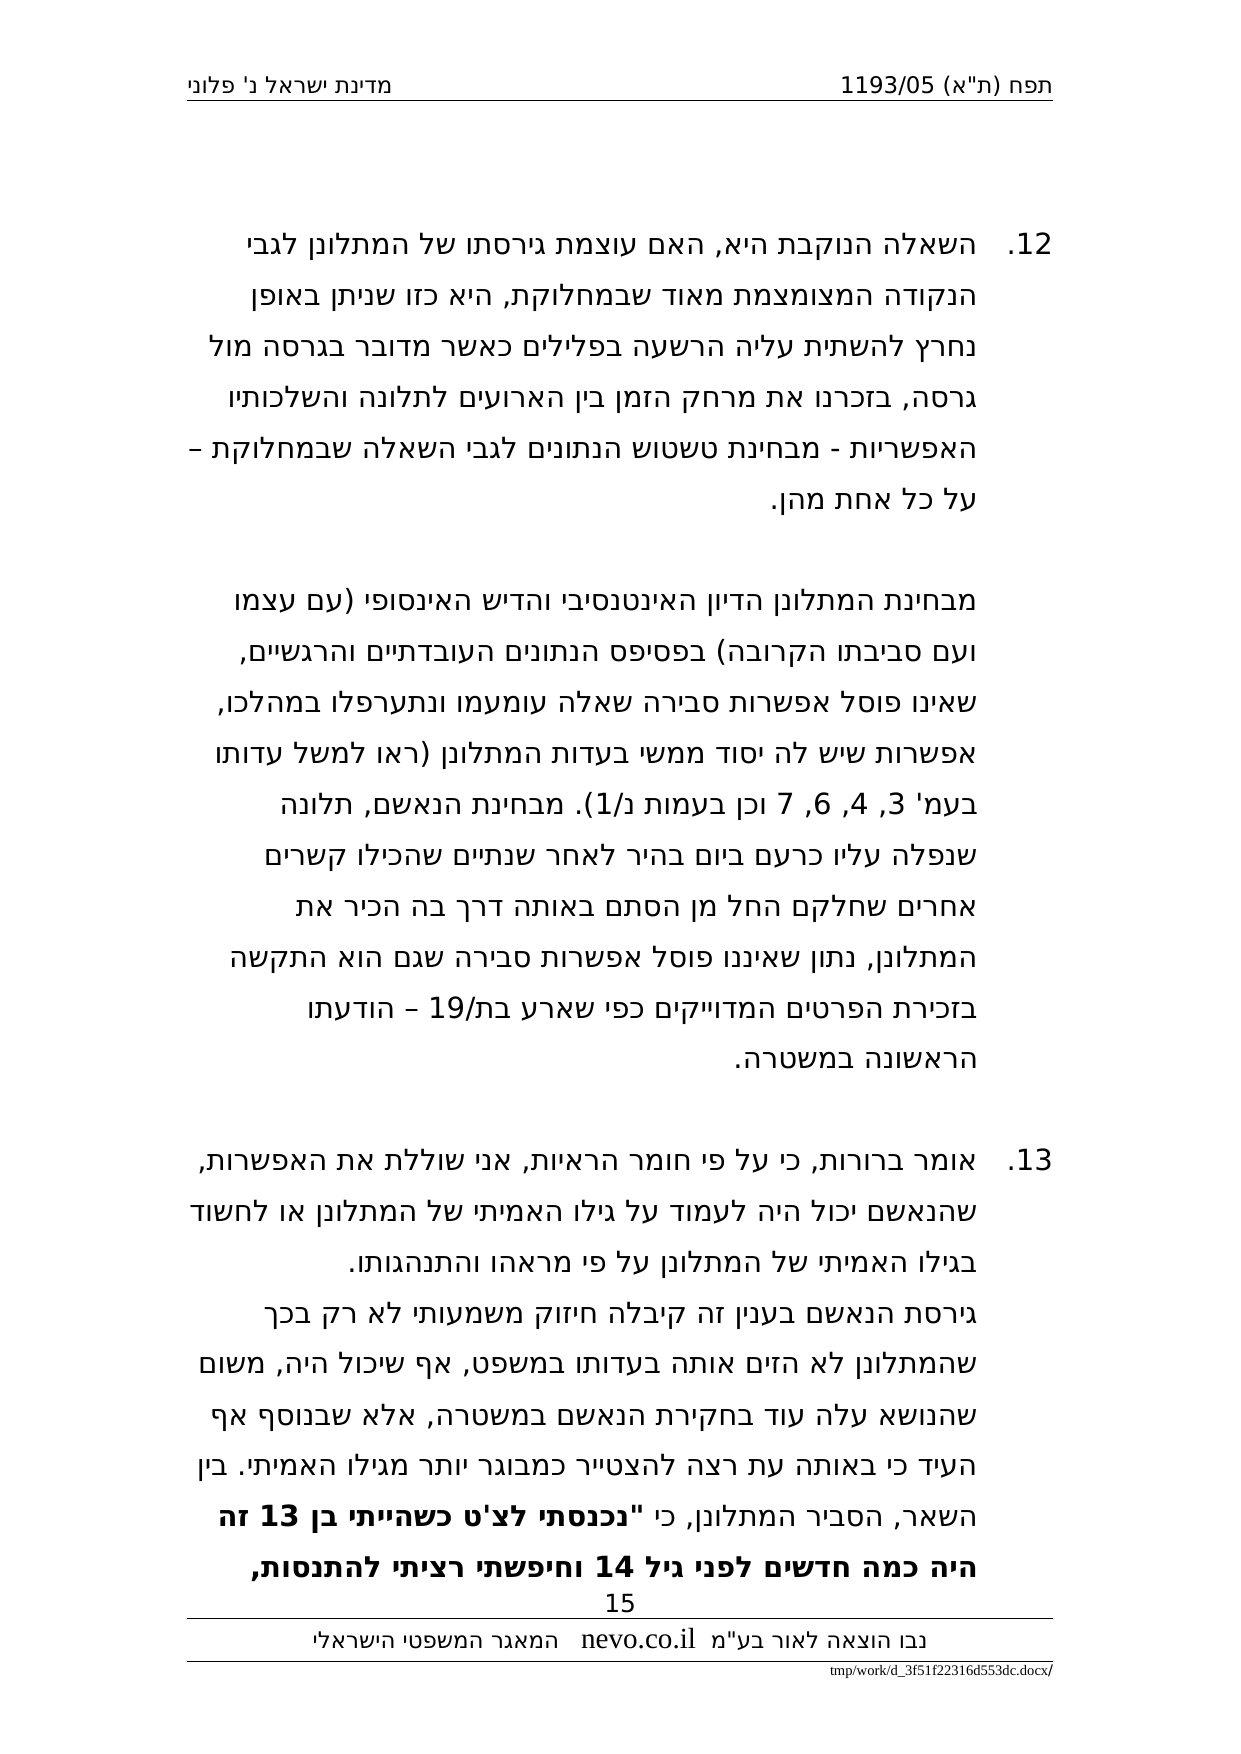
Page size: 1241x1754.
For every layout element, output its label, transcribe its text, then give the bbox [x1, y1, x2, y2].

text מבחינת המתלונן הדיון האינטנסיבי והדיש האינסופי (עם עצמו ועם סביבתו הקרובה) בפסיפס הנתונים העובדתיים והרגשיים, שאינו פוסל אפשרות סבירה שאלה עומעמו ונתערפלו במהלכו, אפשרות שיש לה יסוד ממשי בעדות המתלונן (ראו למשל עדותו בעמ' 3, 4, 6, 7 וכן בעמות נ/1). מבחינת הנאשם, תלונה שנפלה עליו כרעם ביום בהיר לאחר שנתיים שהכילו קשרים אחרים שחלקם החל מן הסתם באותה דרך בה הכיר את המתלונן, נתון שאיננו פוסל אפשרות סבירה שגם הוא התקשה בזכירת הפרטים המדוייקים כפי שארע בת/19 – הודעתו הראשונה במשטרה. [187, 583, 978, 1076]
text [187, 1296, 978, 1584]
text 12. השאלה הנוקבת היא, האם עוצמת גירסתו של המתלונן לגבי הנקודה המצומצמת מאוד שבמחלוקת, היא כזו שניתן באופן נחרץ להשתית עליה הרשעה בפלילים כאשר מדובר בגרסה מול גרסה, בזכרנו את מרחק הזמן בין הארועים לתלונה והשלכותיו האפשריות - מבחינת טשטוש הנתונים לגבי השאלה שבמחלוקת – על כל אחת מהן. [187, 227, 1053, 516]
text 13. אומר ברורות, כי על פי חומר הראיות, אני שוללת את האפשרות, שהנאשם יכול היה לעמוד על גילו האמיתי של המתלונן או לחשוד בגילו האמיתי של המתלונן על פי מראהו והתנהגותו. [187, 1143, 1053, 1279]
